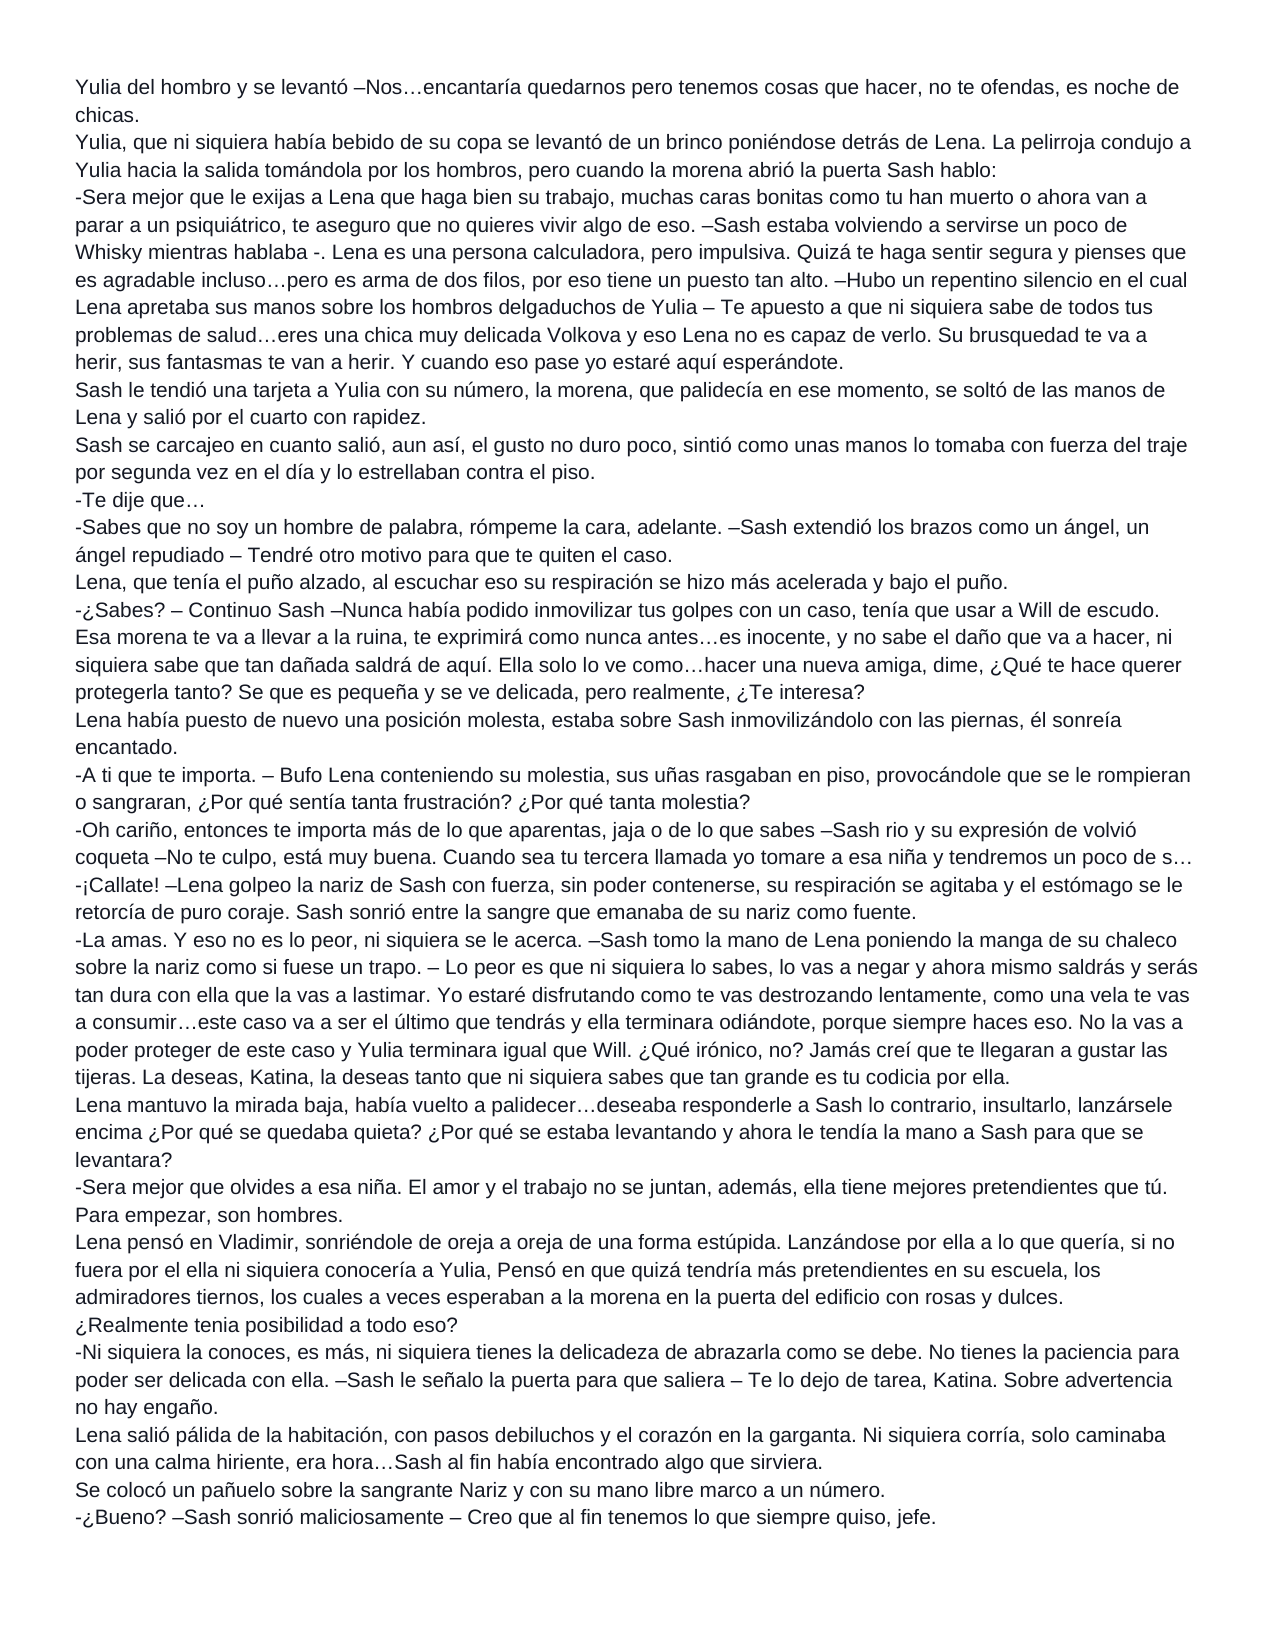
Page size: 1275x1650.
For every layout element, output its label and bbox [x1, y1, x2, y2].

text [75, 75, 1200, 1529]
